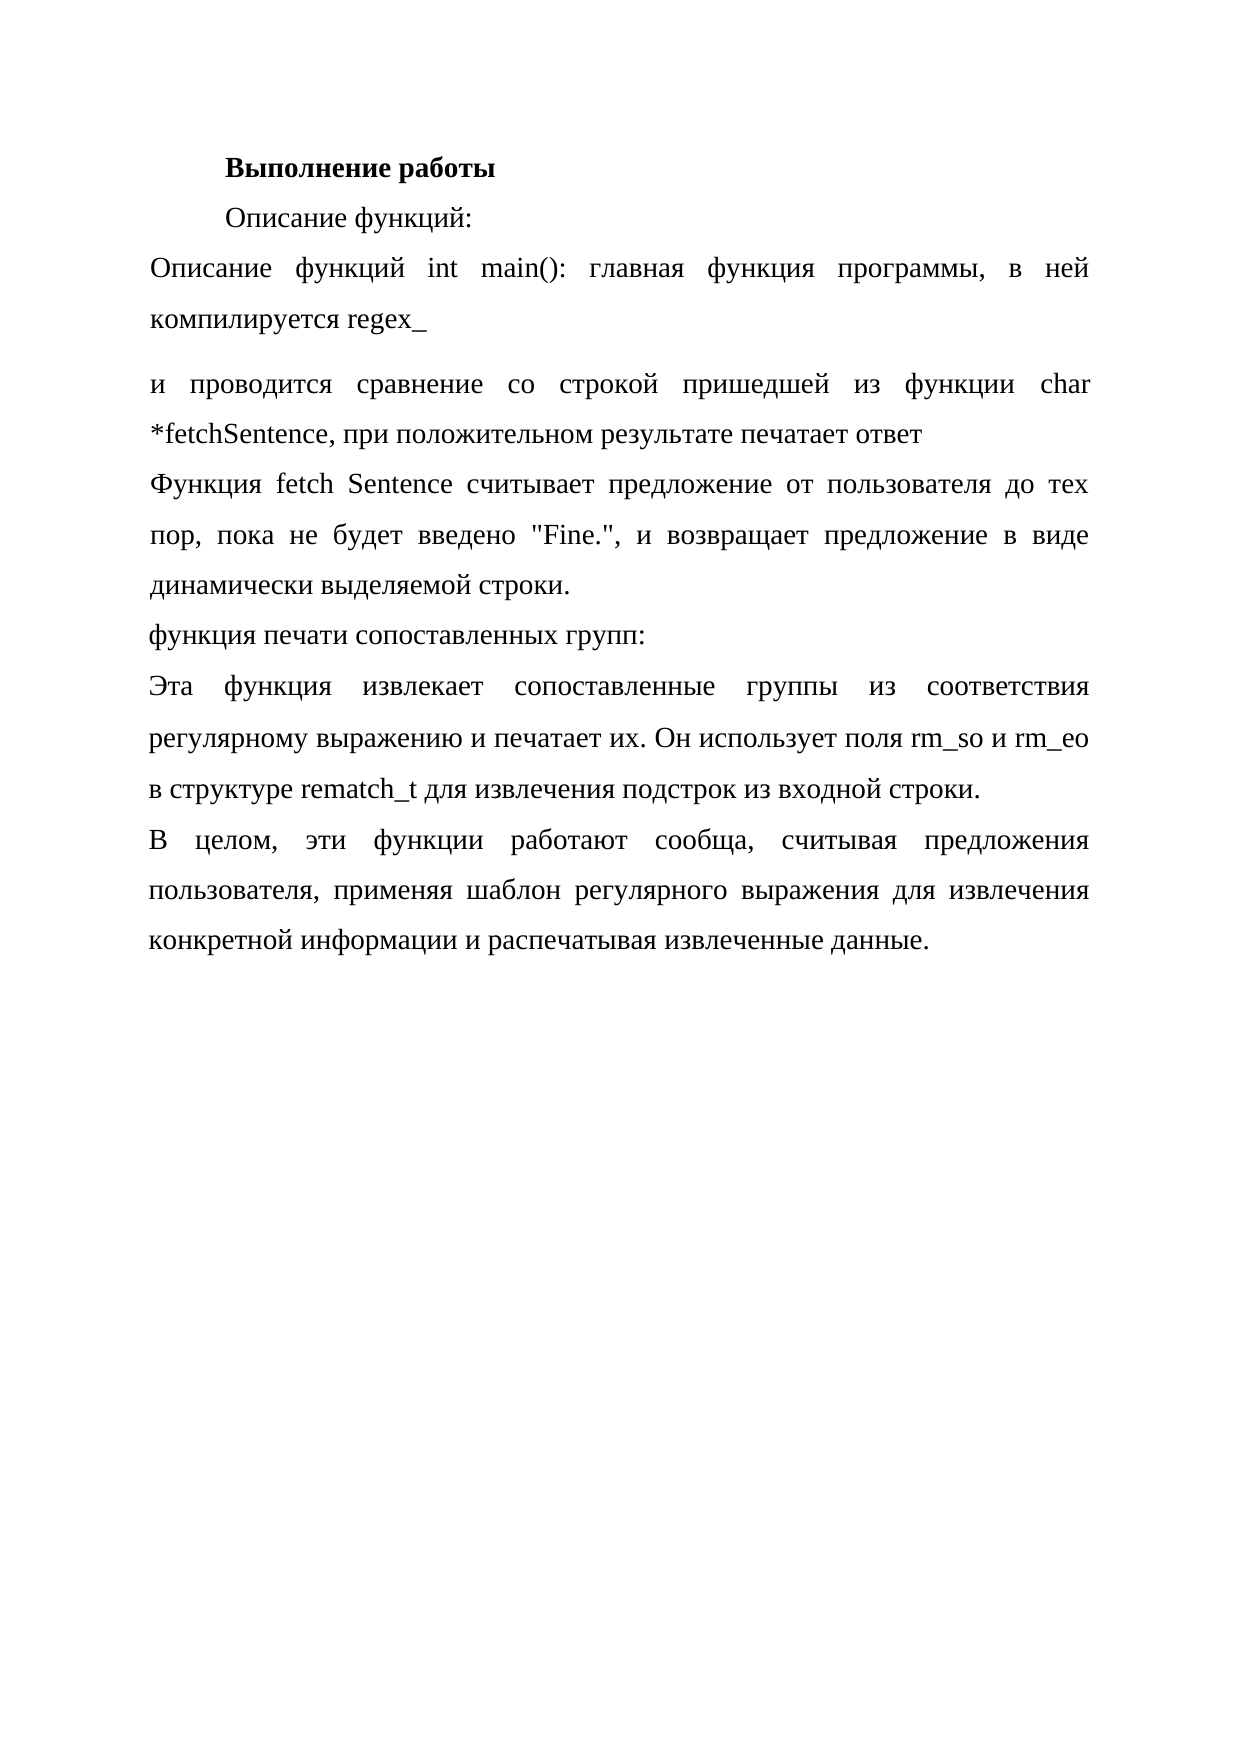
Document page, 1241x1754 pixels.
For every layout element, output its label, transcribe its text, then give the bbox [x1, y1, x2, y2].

text Выполнение работы [225, 150, 1090, 183]
text Эта функция извлекает сопоставленные группы из соответствия регулярному выражению и печатает их. Он использует поля rm_so и rm_eo в структуре rematch_t для извлечения подстрок из входной строки. [148, 668, 1090, 805]
text Описание функций int main(): главная функция программы, в ней компилируется regex_ [150, 251, 1090, 334]
text функция печати сопоставленных групп: [148, 617, 1090, 651]
text Функция fetch Sentence считывает предложение от пользователя до тех пор, пока не будет введено "Fine.", и возвращает предложение в виде динамически выделяемой строки. [150, 466, 1090, 601]
text Описание функций: [150, 200, 1090, 234]
text и проводится сравнение со строкой пришедшей из функции char *fetchSentence, при положительном результате печатает ответ [150, 366, 1090, 450]
text В целом, эти функции работают сообща, считывая предложения пользователя, применяя шаблон регулярного выражения для извлечения конкретной информации и распечатывая извлеченные данные. [148, 822, 1090, 956]
